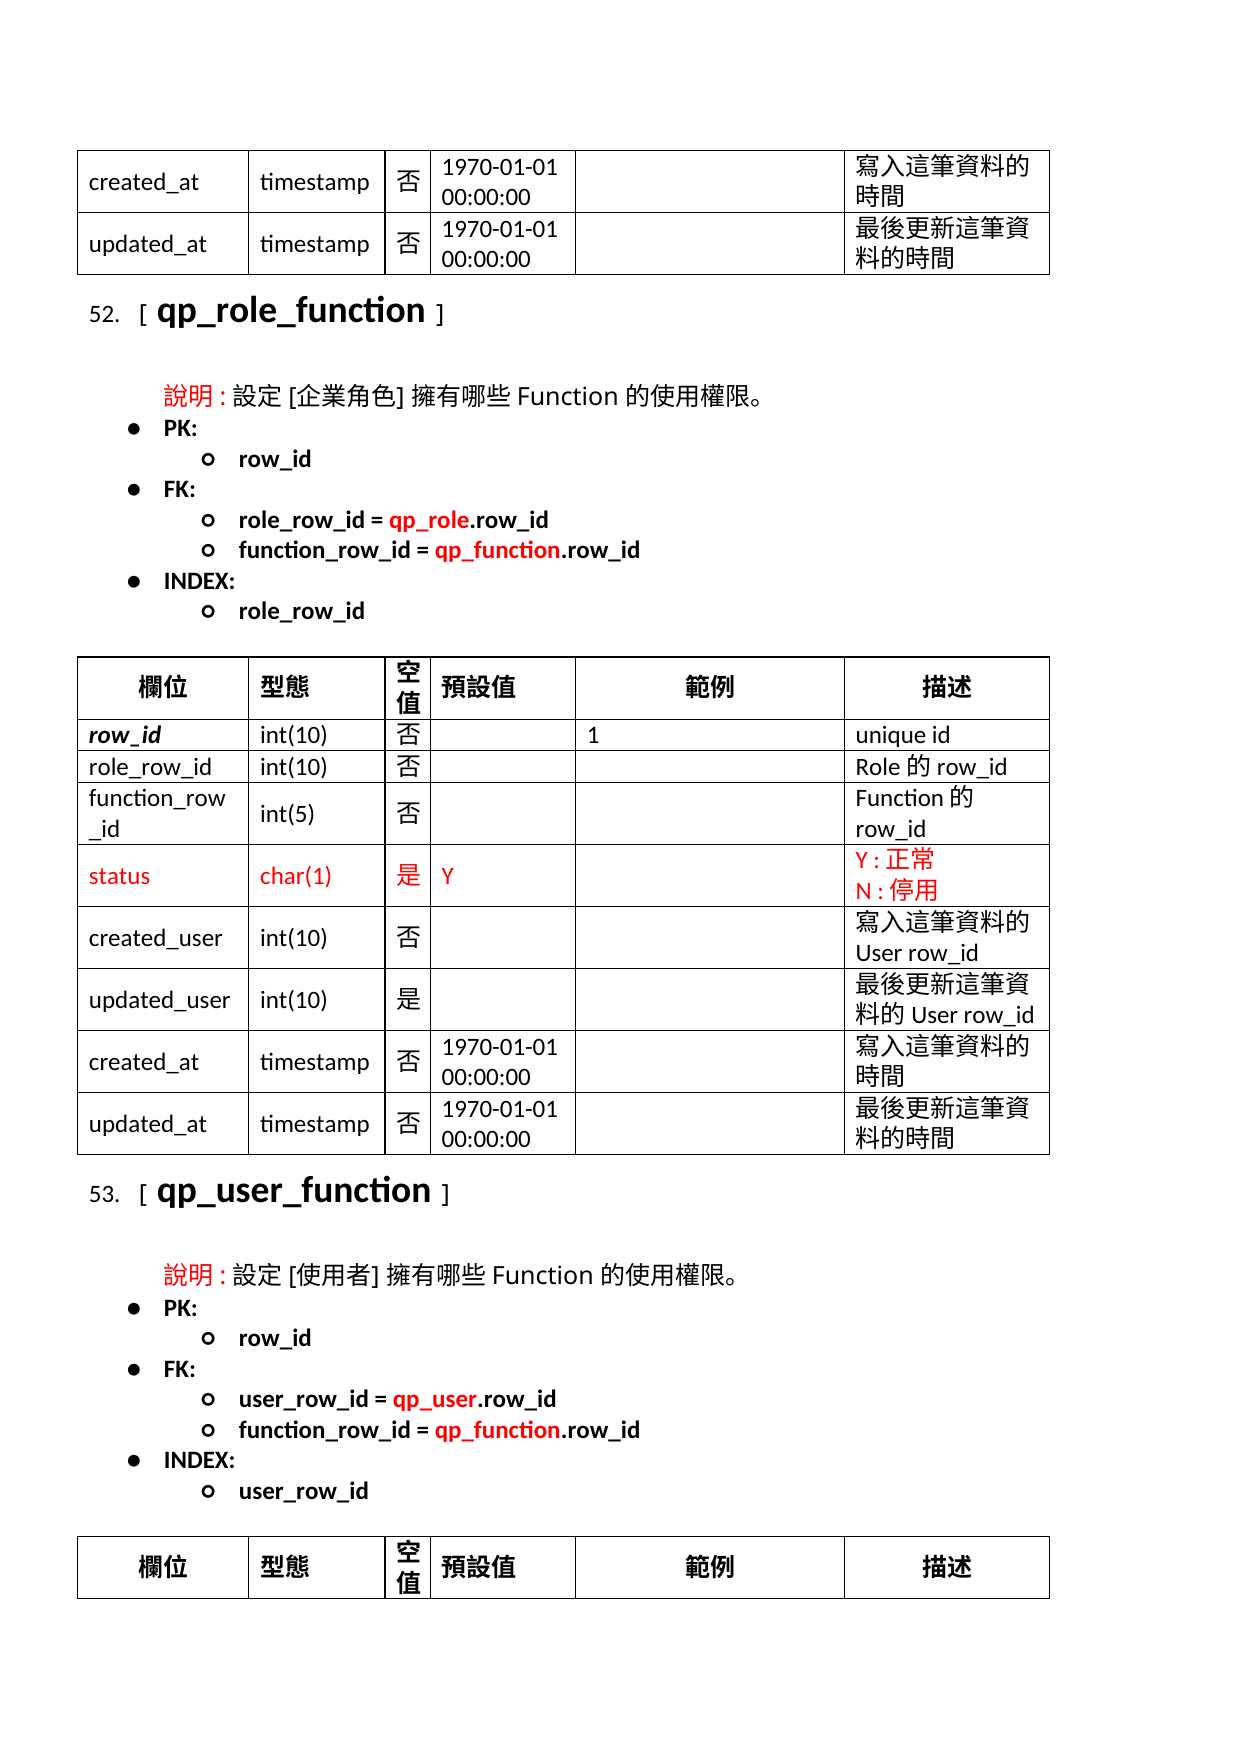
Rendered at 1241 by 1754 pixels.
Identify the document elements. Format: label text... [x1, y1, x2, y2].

list row_id [201, 1323, 1053, 1353]
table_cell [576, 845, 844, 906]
list user_row_id = qp_user.row_id [201, 1384, 1053, 1414]
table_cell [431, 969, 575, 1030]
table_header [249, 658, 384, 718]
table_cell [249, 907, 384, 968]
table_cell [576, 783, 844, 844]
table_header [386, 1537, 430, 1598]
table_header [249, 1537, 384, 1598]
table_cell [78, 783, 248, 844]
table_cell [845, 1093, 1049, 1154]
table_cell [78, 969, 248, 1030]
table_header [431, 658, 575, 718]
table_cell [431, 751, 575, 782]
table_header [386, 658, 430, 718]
list user_row_id [201, 1475, 1053, 1506]
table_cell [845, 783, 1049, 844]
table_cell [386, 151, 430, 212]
list function_row_id = qp_function.row_id [201, 1414, 1053, 1445]
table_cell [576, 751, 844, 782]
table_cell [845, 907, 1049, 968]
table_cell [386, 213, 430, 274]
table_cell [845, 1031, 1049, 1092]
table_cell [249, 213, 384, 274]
list row_id [201, 443, 1053, 473]
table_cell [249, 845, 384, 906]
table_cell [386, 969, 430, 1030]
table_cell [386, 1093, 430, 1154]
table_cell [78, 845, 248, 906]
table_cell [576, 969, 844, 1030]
subtitle [ qp_role_function ] [89, 286, 1053, 331]
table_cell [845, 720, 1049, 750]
list INDEX: [126, 565, 1053, 595]
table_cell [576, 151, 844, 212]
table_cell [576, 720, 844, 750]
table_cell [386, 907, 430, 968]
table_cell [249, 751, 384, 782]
subtitle [ qp_user_function ] [89, 1166, 1053, 1211]
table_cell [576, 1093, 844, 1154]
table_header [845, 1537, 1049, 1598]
list role_row_id = qp_role.row_id [201, 504, 1053, 534]
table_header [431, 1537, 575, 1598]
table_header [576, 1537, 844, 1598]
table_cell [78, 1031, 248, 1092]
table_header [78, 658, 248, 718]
list role_row_id [201, 595, 1053, 626]
list INDEX: [126, 1445, 1053, 1475]
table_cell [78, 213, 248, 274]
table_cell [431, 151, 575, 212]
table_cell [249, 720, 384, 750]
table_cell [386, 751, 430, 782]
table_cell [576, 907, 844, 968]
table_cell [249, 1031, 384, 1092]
text 說明 : 設定 [企業角色] 擁有哪些 Function 的使用權限。 [164, 376, 1053, 412]
list PK: [126, 1292, 1053, 1323]
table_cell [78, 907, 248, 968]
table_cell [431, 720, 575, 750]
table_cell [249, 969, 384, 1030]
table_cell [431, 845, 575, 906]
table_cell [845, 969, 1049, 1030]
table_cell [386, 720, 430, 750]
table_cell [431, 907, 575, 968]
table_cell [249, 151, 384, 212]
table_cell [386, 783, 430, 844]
list FK: [126, 1353, 1053, 1384]
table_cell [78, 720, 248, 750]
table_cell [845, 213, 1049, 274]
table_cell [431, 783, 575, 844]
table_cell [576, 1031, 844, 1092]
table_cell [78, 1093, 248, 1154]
list PK: [126, 412, 1053, 443]
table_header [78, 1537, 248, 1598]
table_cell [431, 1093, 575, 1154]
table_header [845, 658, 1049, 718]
list function_row_id = qp_function.row_id [201, 534, 1053, 565]
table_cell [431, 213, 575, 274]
text 說明 : 設定 [使用者] 擁有哪些 Function 的使用權限。 [164, 1256, 1053, 1292]
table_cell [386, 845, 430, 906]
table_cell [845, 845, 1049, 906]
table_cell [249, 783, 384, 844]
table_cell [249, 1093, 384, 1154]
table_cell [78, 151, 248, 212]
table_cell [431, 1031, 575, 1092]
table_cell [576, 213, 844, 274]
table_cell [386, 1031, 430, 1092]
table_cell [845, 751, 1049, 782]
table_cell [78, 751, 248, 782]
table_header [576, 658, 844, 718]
list FK: [126, 473, 1053, 504]
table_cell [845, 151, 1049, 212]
